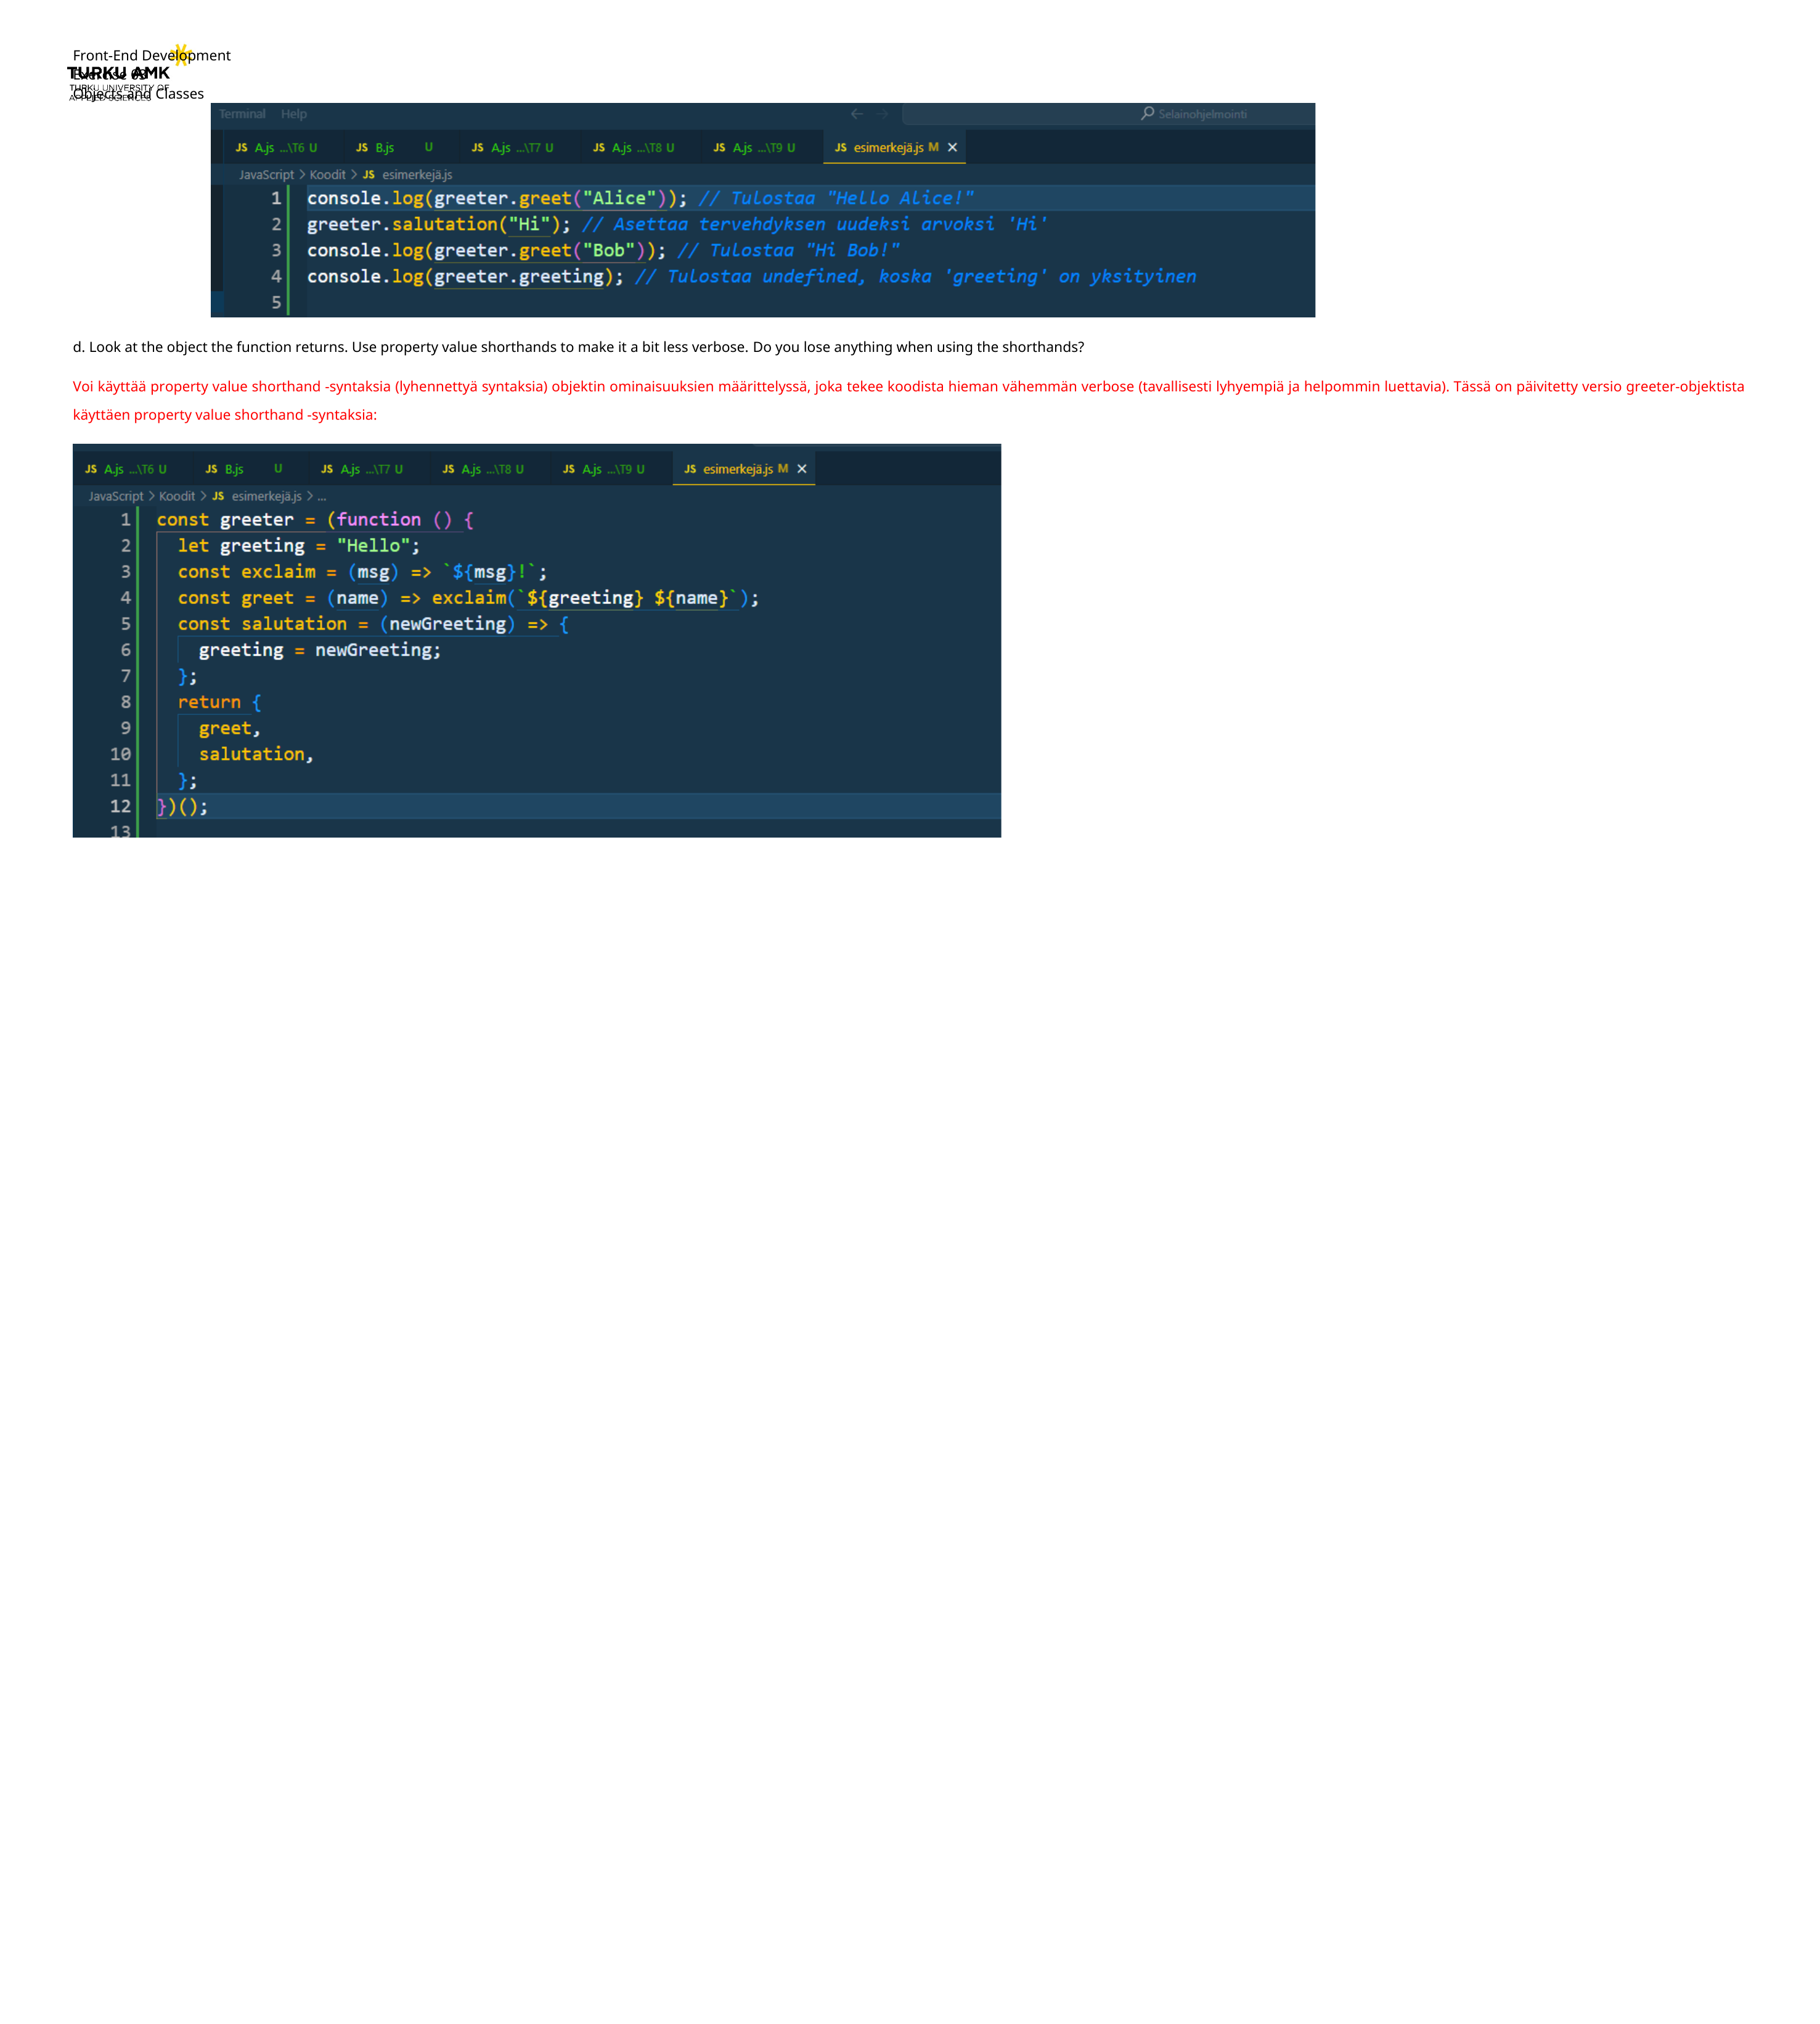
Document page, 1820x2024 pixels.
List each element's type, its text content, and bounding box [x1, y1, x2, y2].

picture [73, 444, 1002, 838]
picture [211, 103, 1316, 317]
picture [55, 35, 200, 115]
text d. Look at the object the function returns. Use property value shorthands to make it a bit less verbose. Do you lose anything when using the shorthands? [73, 337, 1747, 356]
text Voi käyttää property value shorthand -syntaksia (lyhennettyä syntaksia) objektin ominaisuuksien määrittelyssä, joka tekee koodista hieman vähemmän verbose (tavallisesti lyhyempiä ja helpommin luettavia). Tässä on päivitetty versio greeter-objektista käyttäen property value shorthand -syntaksia: [73, 376, 1747, 424]
